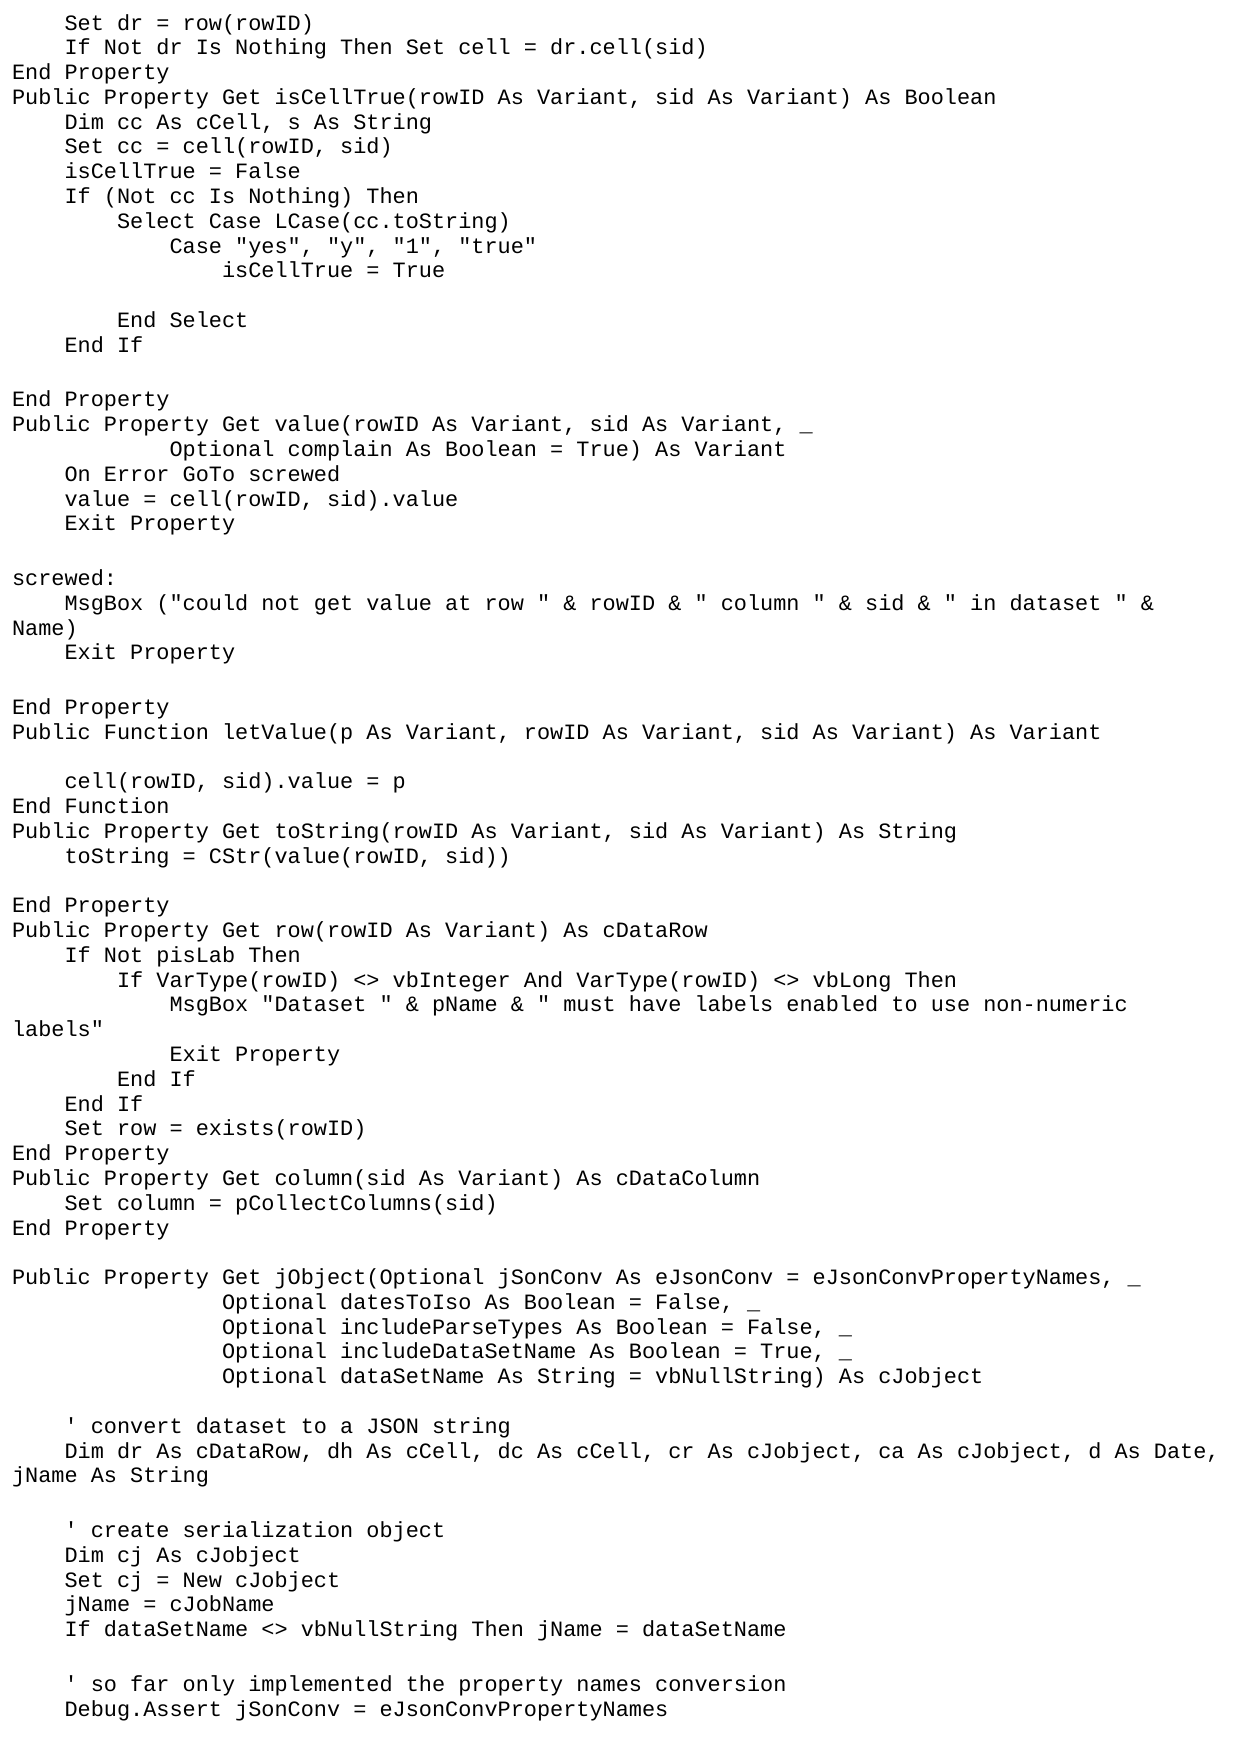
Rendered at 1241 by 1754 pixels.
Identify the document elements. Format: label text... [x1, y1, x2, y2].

text End Property [12, 894, 1228, 919]
text Public Property Get toString(rowID As Variant, sid As Variant) As String [12, 820, 1228, 845]
text End Property [12, 61, 1228, 86]
text isCellTrue = True [12, 260, 1228, 284]
text screwed: [12, 567, 1228, 592]
text isCellTrue = False [12, 161, 1228, 185]
text Dim dr As cDataRow, dh As cCell, dc As cCell, cr As cJobject, ca As cJobject, d As Date, jName As String [12, 1440, 1228, 1489]
text Set column = pCollectColumns(sid) [12, 1192, 1228, 1217]
text value = cell(rowID, sid).value [12, 488, 1228, 513]
text Exit Property [12, 513, 1228, 537]
text Public Property Get isCellTrue(rowID As Variant, sid As Variant) As Boolean [12, 86, 1228, 111]
text If VarType(rowID) <> vbInteger And VarType(rowID) <> vbLong Then [12, 969, 1228, 994]
text Optional complain As Boolean = True) As Variant [12, 438, 1228, 463]
text If Not dr Is Nothing Then Set cell = dr.cell(sid) [12, 37, 1228, 61]
text End Property [12, 1142, 1228, 1167]
text End Function [12, 795, 1228, 820]
text End Property [12, 696, 1228, 721]
text End Property [12, 389, 1228, 413]
text End Property [12, 1217, 1228, 1242]
text Optional dataSetName As String = vbNullString) As cJobject [12, 1366, 1228, 1390]
text toString = CStr(value(rowID, sid)) [12, 845, 1228, 870]
text Public Property Get column(sid As Variant) As cDataColumn [12, 1167, 1228, 1192]
text Public Function letValue(p As Variant, rowID As Variant, sid As Variant) As Variant [12, 721, 1228, 746]
text Debug.Assert jSonConv = eJsonConvPropertyNames [12, 1698, 1228, 1723]
text If dataSetName <> vbNullString Then jName = dataSetName [12, 1618, 1228, 1643]
text Set row = exists(rowID) [12, 1118, 1228, 1142]
text Public Property Get jObject(Optional jSonConv As eJsonConv = eJsonConvPropertyNames, _ [12, 1266, 1228, 1291]
text End Select [12, 309, 1228, 334]
text ' so far only implemented the property names conversion [12, 1673, 1228, 1698]
text cell(rowID, sid).value = p [12, 771, 1228, 795]
text End If [12, 334, 1228, 359]
text Select Case LCase(cc.toString) [12, 210, 1228, 235]
text Dim cj As cJobject [12, 1544, 1228, 1569]
text End If [12, 1068, 1228, 1093]
text On Error GoTo screwed [12, 463, 1228, 488]
text Set cj = New cJobject [12, 1569, 1228, 1594]
text If (Not cc Is Nothing) Then [12, 185, 1228, 210]
text Optional includeDataSetName As Boolean = True, _ [12, 1341, 1228, 1366]
text ' create serialization object [12, 1519, 1228, 1544]
text Public Property Get row(rowID As Variant) As cDataRow [12, 919, 1228, 944]
text Exit Property [12, 642, 1228, 666]
text Set cc = cell(rowID, sid) [12, 136, 1228, 161]
text MsgBox ("could not get value at row " & rowID & " column " & sid & " in dataset " & Name) [12, 592, 1228, 642]
text Exit Property [12, 1043, 1228, 1068]
text Optional includeParseTypes As Boolean = False, _ [12, 1316, 1228, 1341]
text jName = cJobName [12, 1594, 1228, 1618]
text ' convert dataset to a JSON string [12, 1415, 1228, 1440]
text Set dr = row(rowID) [12, 12, 1228, 37]
text Optional datesToIso As Boolean = False, _ [12, 1291, 1228, 1316]
text If Not pisLab Then [12, 944, 1228, 969]
text End If [12, 1093, 1228, 1118]
text MsgBox "Dataset " & pName & " must have labels enabled to use non-numeric labels" [12, 994, 1228, 1043]
text Dim cc As cCell, s As String [12, 111, 1228, 136]
text Case "yes", "y", "1", "true" [12, 235, 1228, 260]
text Public Property Get value(rowID As Variant, sid As Variant, _ [12, 413, 1228, 438]
